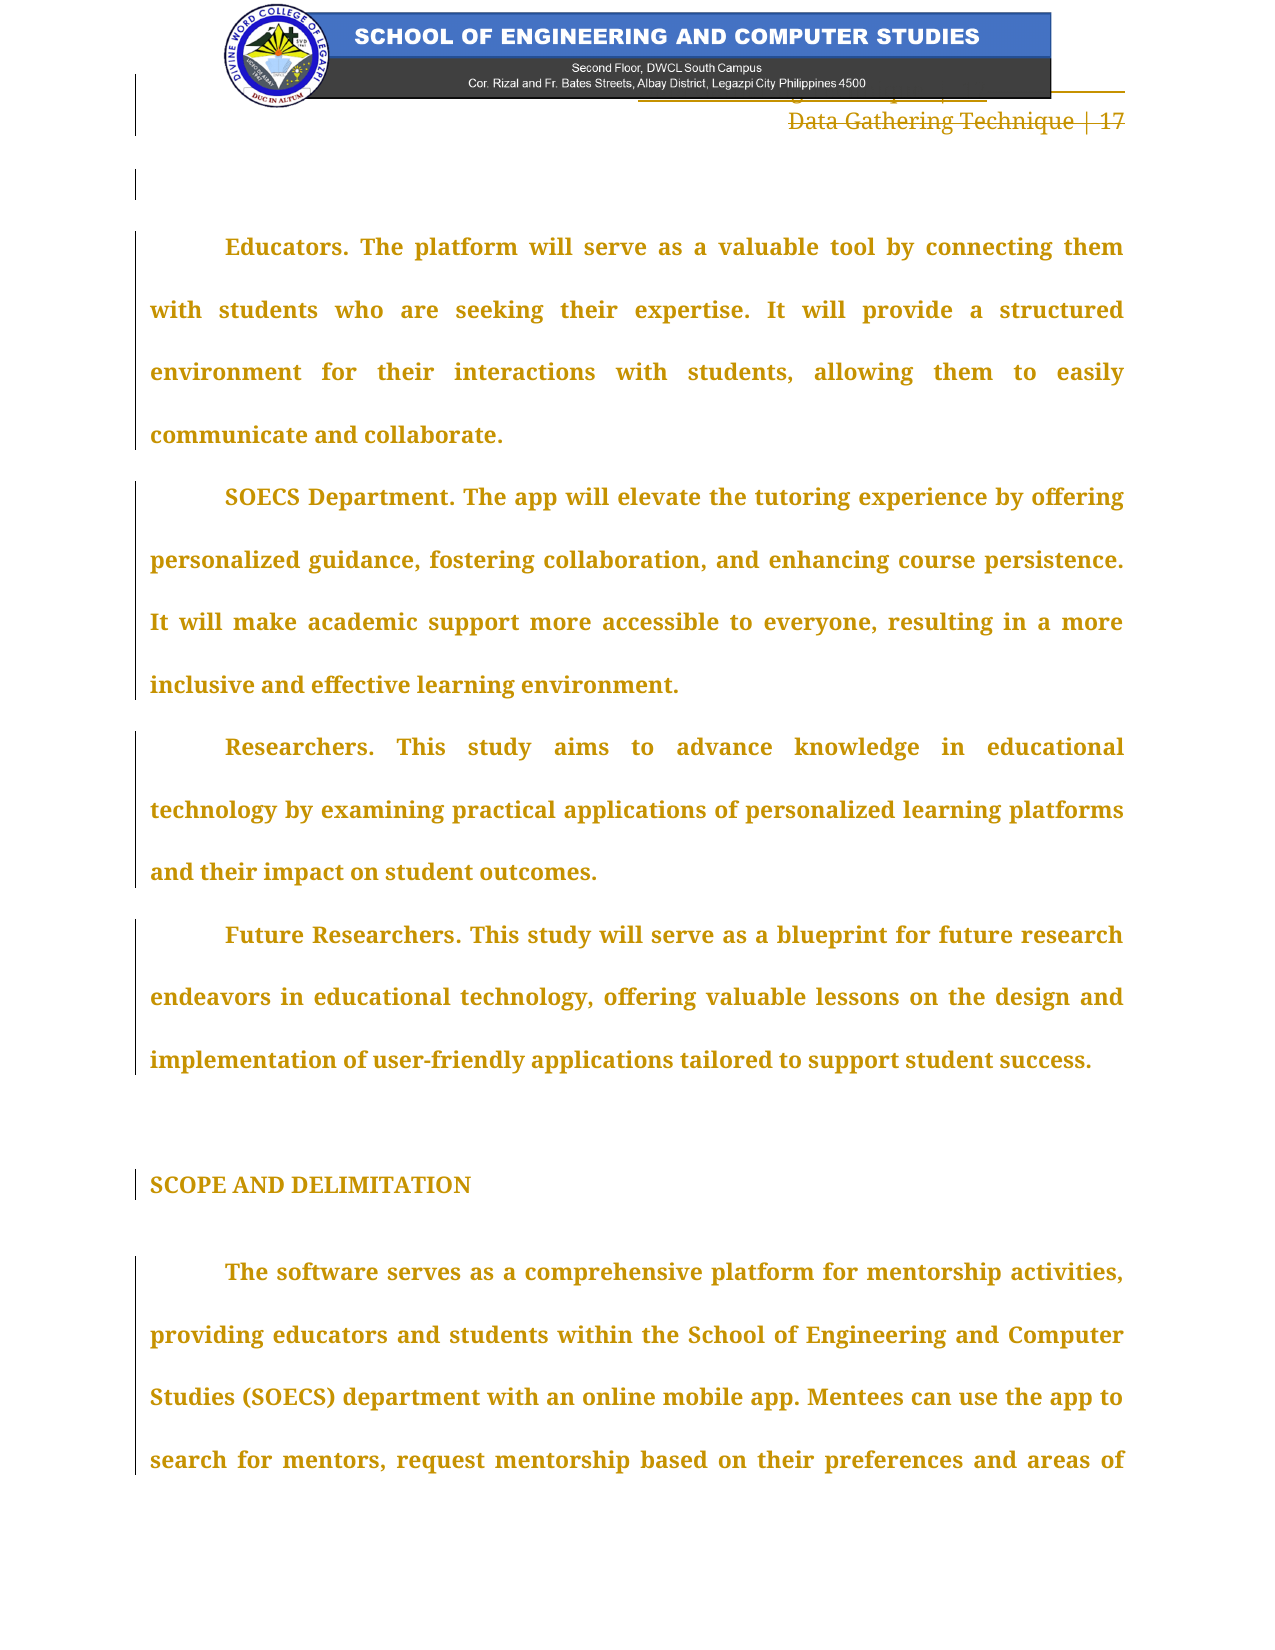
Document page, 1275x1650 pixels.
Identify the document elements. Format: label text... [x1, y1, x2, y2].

text Educators. The platform will serve as a valuable tool by connecting them with students who are seeking their expertise. It will provide a structured environment for their interactions with students, allowing them to easily communicate and collaborate. [150, 231, 1125, 450]
text Researchers. This study aims to advance knowledge in educational technology by examining practical applications of personalized learning platforms and their impact on student outcomes. [150, 825, 1125, 887]
picture [221, 1, 1052, 110]
text SOECS Department. The app will elevate the tutoring experience by offering personalized guidance, fostering collaboration, and enhancing course persistence. It will make academic support more accessible to everyone, resulting in a more inclusive and effective learning environment. [150, 481, 1125, 700]
text SCOPE AND DELIMITATION [150, 1169, 1125, 1200]
text Researchers. This study aims to advance knowledge in educational technology by examining practical applications of personalized learning platforms and their impact on student outcomes. [150, 731, 1125, 794]
text Future Researchers. This study will serve as a blueprint for future research endeavors in educational technology, offering valuable lessons on the design and implementation of user-friendly applications tailored to support student success. [150, 919, 1125, 1075]
